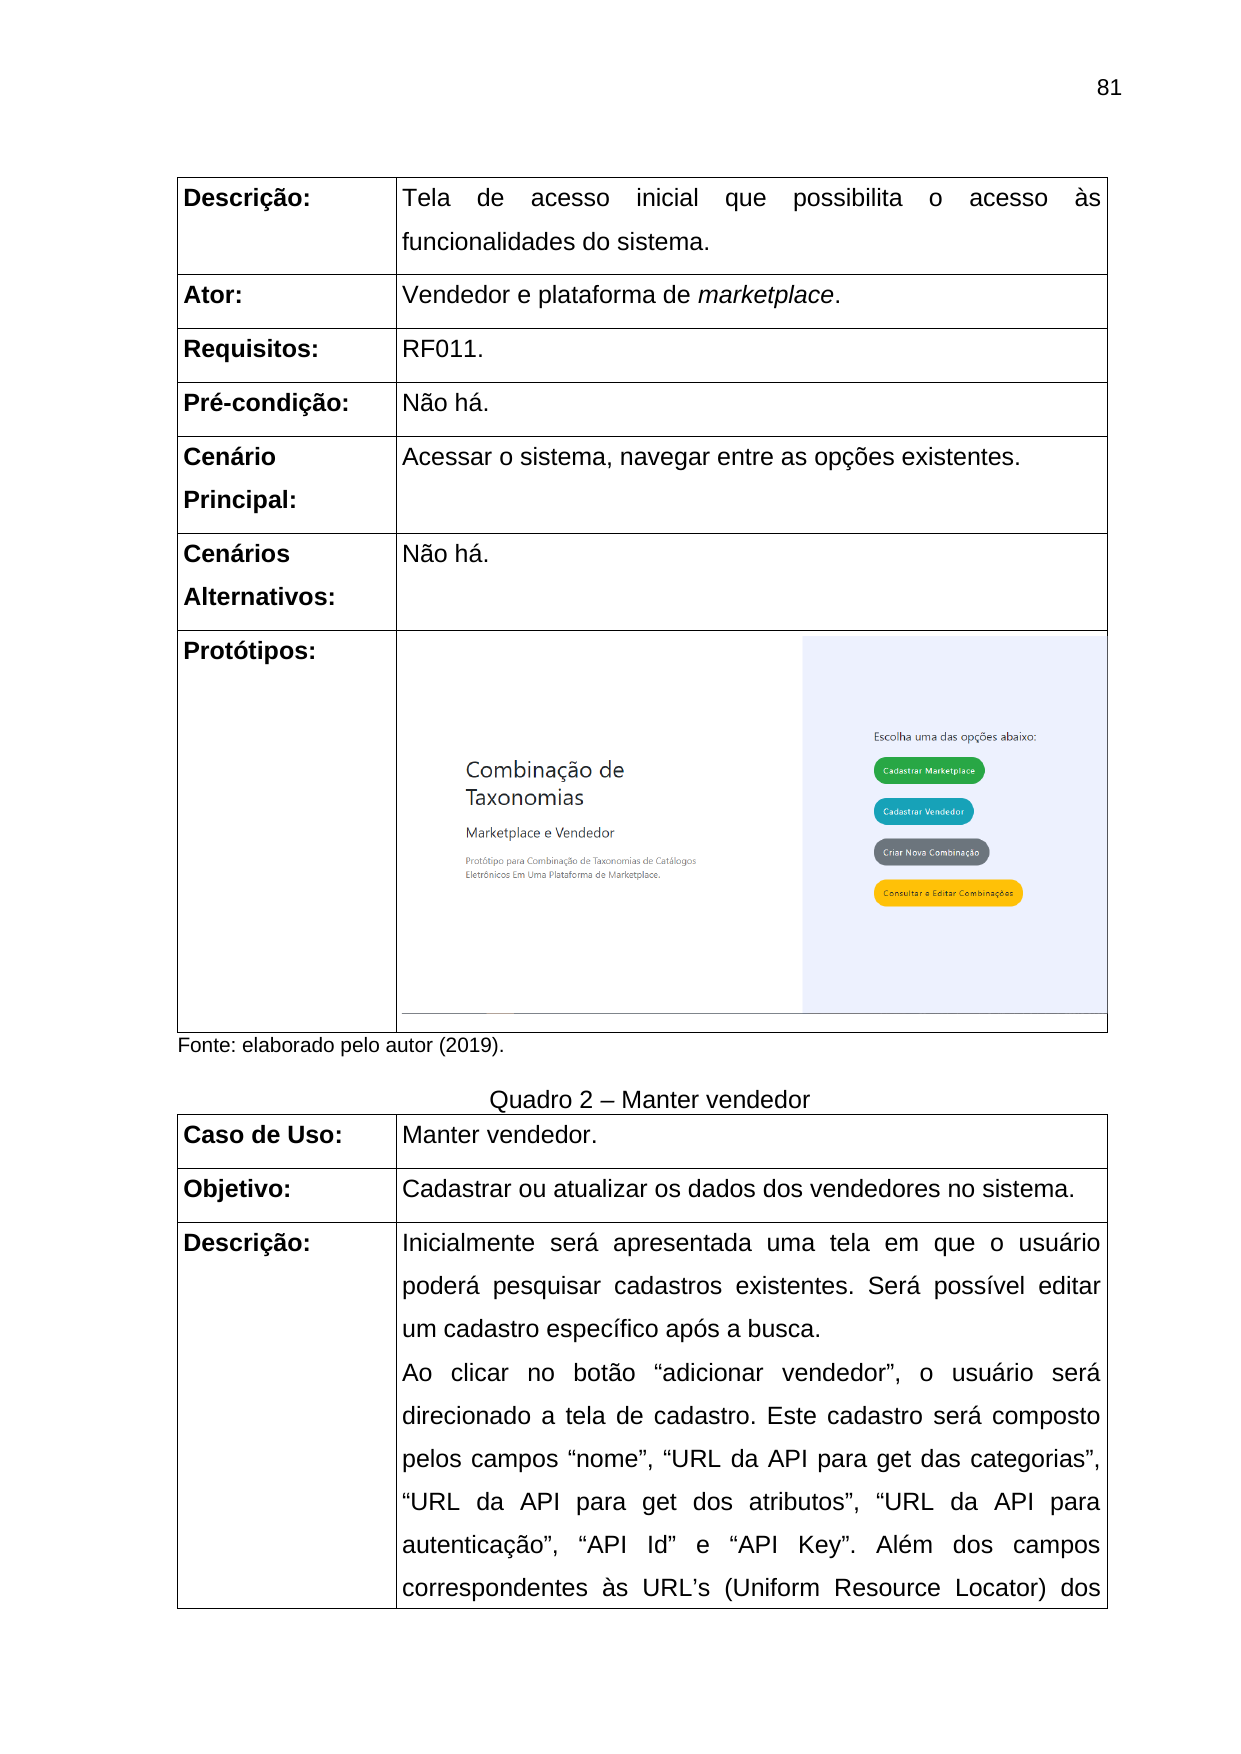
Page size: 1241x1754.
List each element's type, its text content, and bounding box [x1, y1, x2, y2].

table_cell Protótipos: [178, 631, 396, 1032]
text Quadro 2 – Manter vendedor [177, 1086, 1122, 1114]
table_cell Não há. [397, 534, 1107, 630]
picture [401, 636, 1108, 1014]
table_header Manter vendedor. [397, 1115, 1107, 1168]
table_cell Cadastrar ou atualizar os dados dos vendedores no sistema. [397, 1169, 1107, 1222]
text Fonte: elaborado pelo autor (2019). [177, 1033, 1122, 1057]
table_cell Requisitos: [178, 329, 396, 382]
table_cell Objetivo: [178, 1169, 396, 1222]
table_cell Cenários Alternativos: [178, 534, 396, 630]
table_cell Tela de acesso inicial que possibilita o acesso às funcionalidades do sistema. [397, 178, 1107, 274]
table_cell Não há. [397, 383, 1107, 436]
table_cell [397, 1223, 1107, 1608]
table_cell Descrição: [178, 178, 396, 274]
table_cell Pré-condição: [178, 383, 396, 436]
table_cell [397, 631, 1107, 1032]
table_cell Ator: [178, 275, 396, 328]
table_cell Vendedor e plataforma de marketplace. [397, 275, 1107, 328]
table_cell Descrição: [178, 1223, 396, 1608]
table_header Caso de Uso: [178, 1115, 396, 1168]
table_cell Acessar o sistema, navegar entre as opções existentes. [397, 437, 1107, 533]
table_cell RF011. [397, 329, 1107, 382]
table_cell Cenário Principal: [178, 437, 396, 533]
